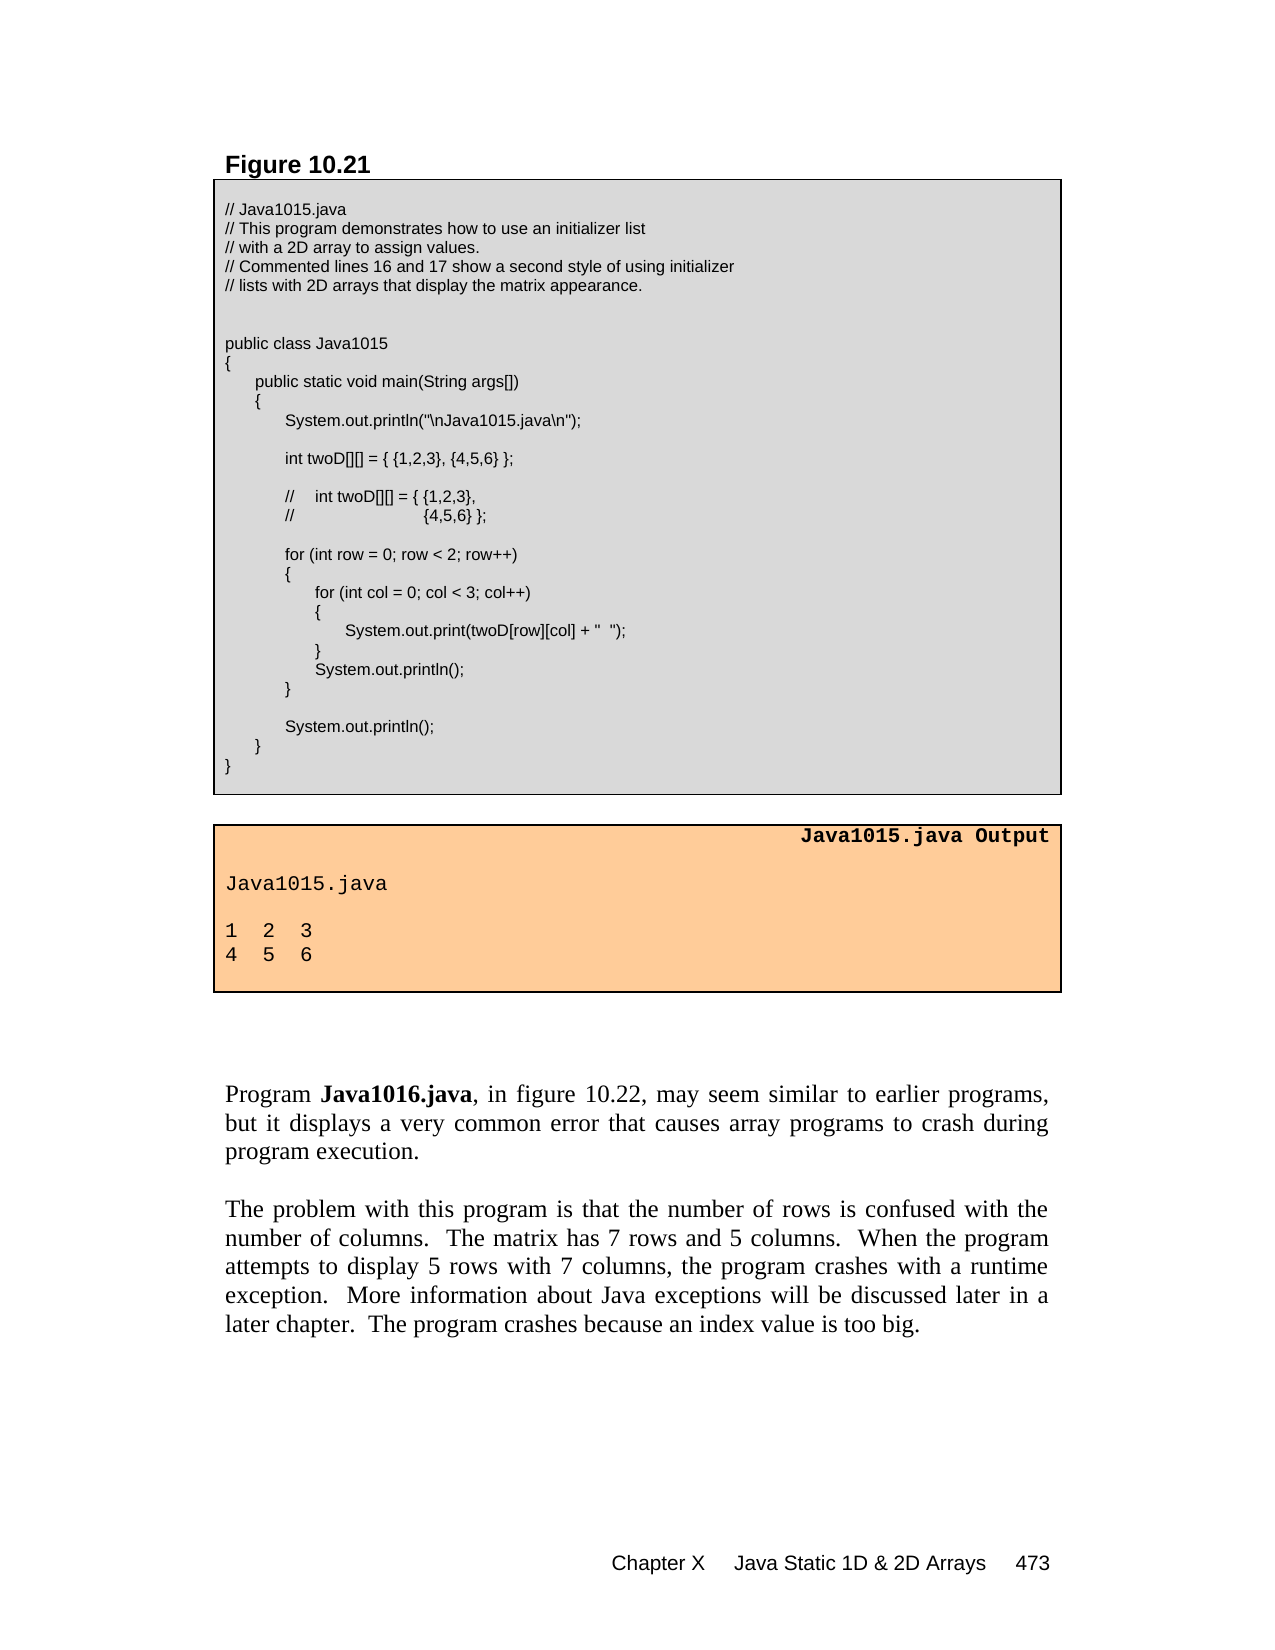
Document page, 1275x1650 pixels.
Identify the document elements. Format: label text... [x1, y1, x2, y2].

text Program Java1016.java, in figure 10.22, may seem similar to earlier programs, but it displays a very common error that causes array programs to crash during program execution. [225, 1079, 1050, 1165]
table_header Java1015.java Output Java1015.java 1 2 3 4 5 6 [215, 826, 1060, 991]
table_header // Java1015.java // This program demonstrates how to use an initializer list // with a 2D array to assign values. // Commented lines 16 and 17 show a second style of using initializer // lists with 2D arrays that display the matrix appearance. public class Java1015 { public static void main(String args[]) { System.out.println("\nJava1015.java\n"); int twoD[][] = { {1,2,3}, {4,5,6} }; // int twoD[][] = { {1,2,3}, // {4,5,6} }; for (int row = 0; row < 2; row++) { for (int col = 0; col < 3; col++) { System.out.print(twoD[row][col] + " "); } System.out.println(); } System.out.println(); } } [215, 180, 1060, 794]
text Figure 10.21 [225, 150, 1050, 179]
text The problem with this program is that the number of rows is confused with the number of columns. The matrix has 7 rows and 5 columns. When the program attempts to display 5 rows with 7 columns, the program crashes with a runtime exception. More information about Java exceptions will be discussed later in a later chapter. The program crashes because an index value is too big. [225, 1194, 1050, 1338]
